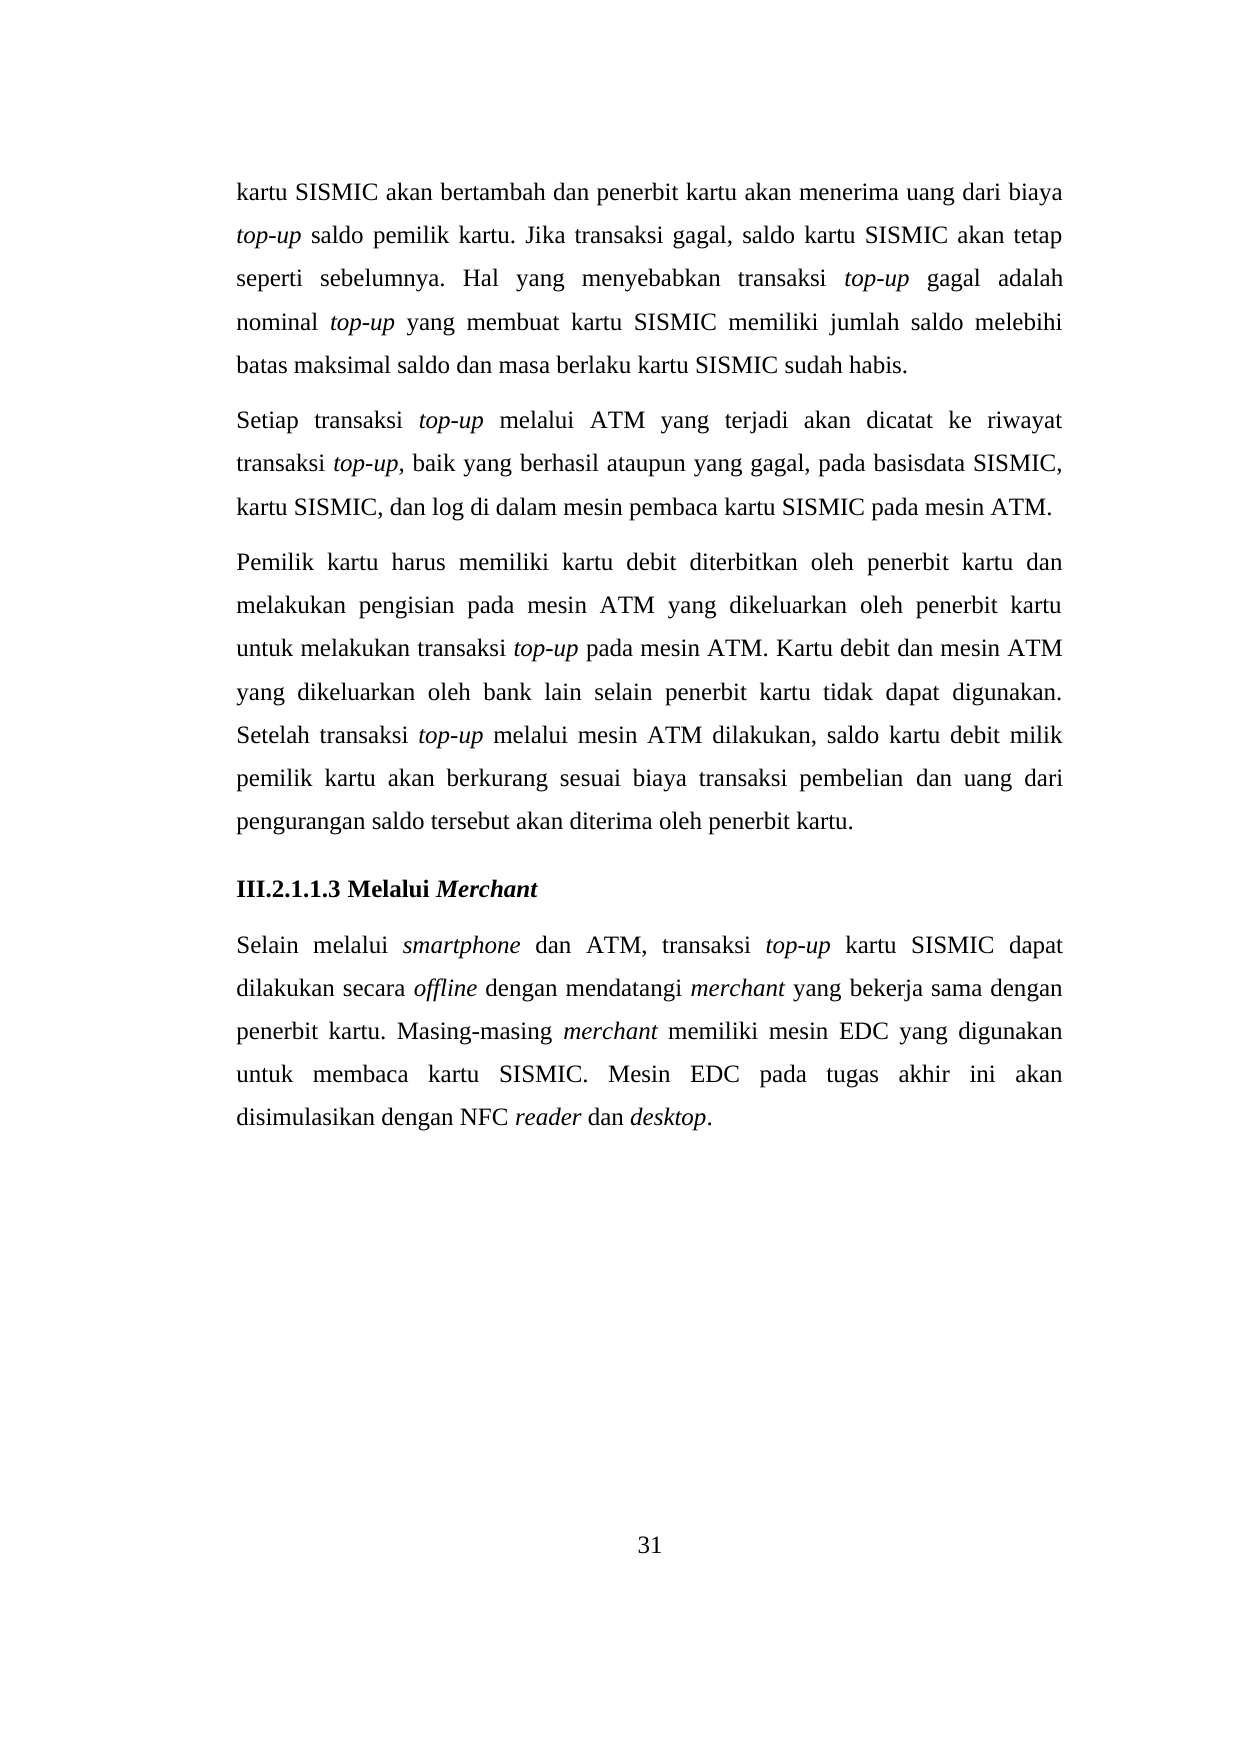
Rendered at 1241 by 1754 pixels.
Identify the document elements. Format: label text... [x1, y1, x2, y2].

text Setiap transaksi top-up melalui ATM yang terjadi akan dicatat ke riwayat transaksi top-up, baik yang berhasil ataupun yang gagal, pada basisdata SISMIC, kartu SISMIC, dan log di dalam mesin pembaca kartu SISMIC pada mesin ATM. [236, 405, 1063, 520]
text Selain melalui smartphone dan ATM, transaksi top-up kartu SISMIC dapat dilakukan secara offline dengan mendatangi merchant yang bekerja sama dengan penerbit kartu. Masing-masing merchant memiliki mesin EDC yang digunakan untuk membaca kartu SISMIC. Mesin EDC pada tugas akhir ini akan disimulasikan dengan NFC reader dan desktop. [236, 930, 1063, 1131]
subtitle Melalui Merchant [236, 874, 1063, 903]
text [236, 177, 1063, 378]
text Pemilik kartu harus memiliki kartu debit diterbitkan oleh penerbit kartu dan melakukan pengisian pada mesin ATM yang dikeluarkan oleh penerbit kartu untuk melakukan transaksi top-up pada mesin ATM. Kartu debit dan mesin ATM yang dikeluarkan oleh bank lain selain penerbit kartu tidak dapat digunakan. Setelah transaksi top-up melalui mesin ATM dilakukan, saldo kartu debit milik pemilik kartu akan berkurang sesuai biaya transaksi pembelian dan uang dari pengurangan saldo tersebut akan diterima oleh penerbit kartu. [236, 547, 1063, 835]
